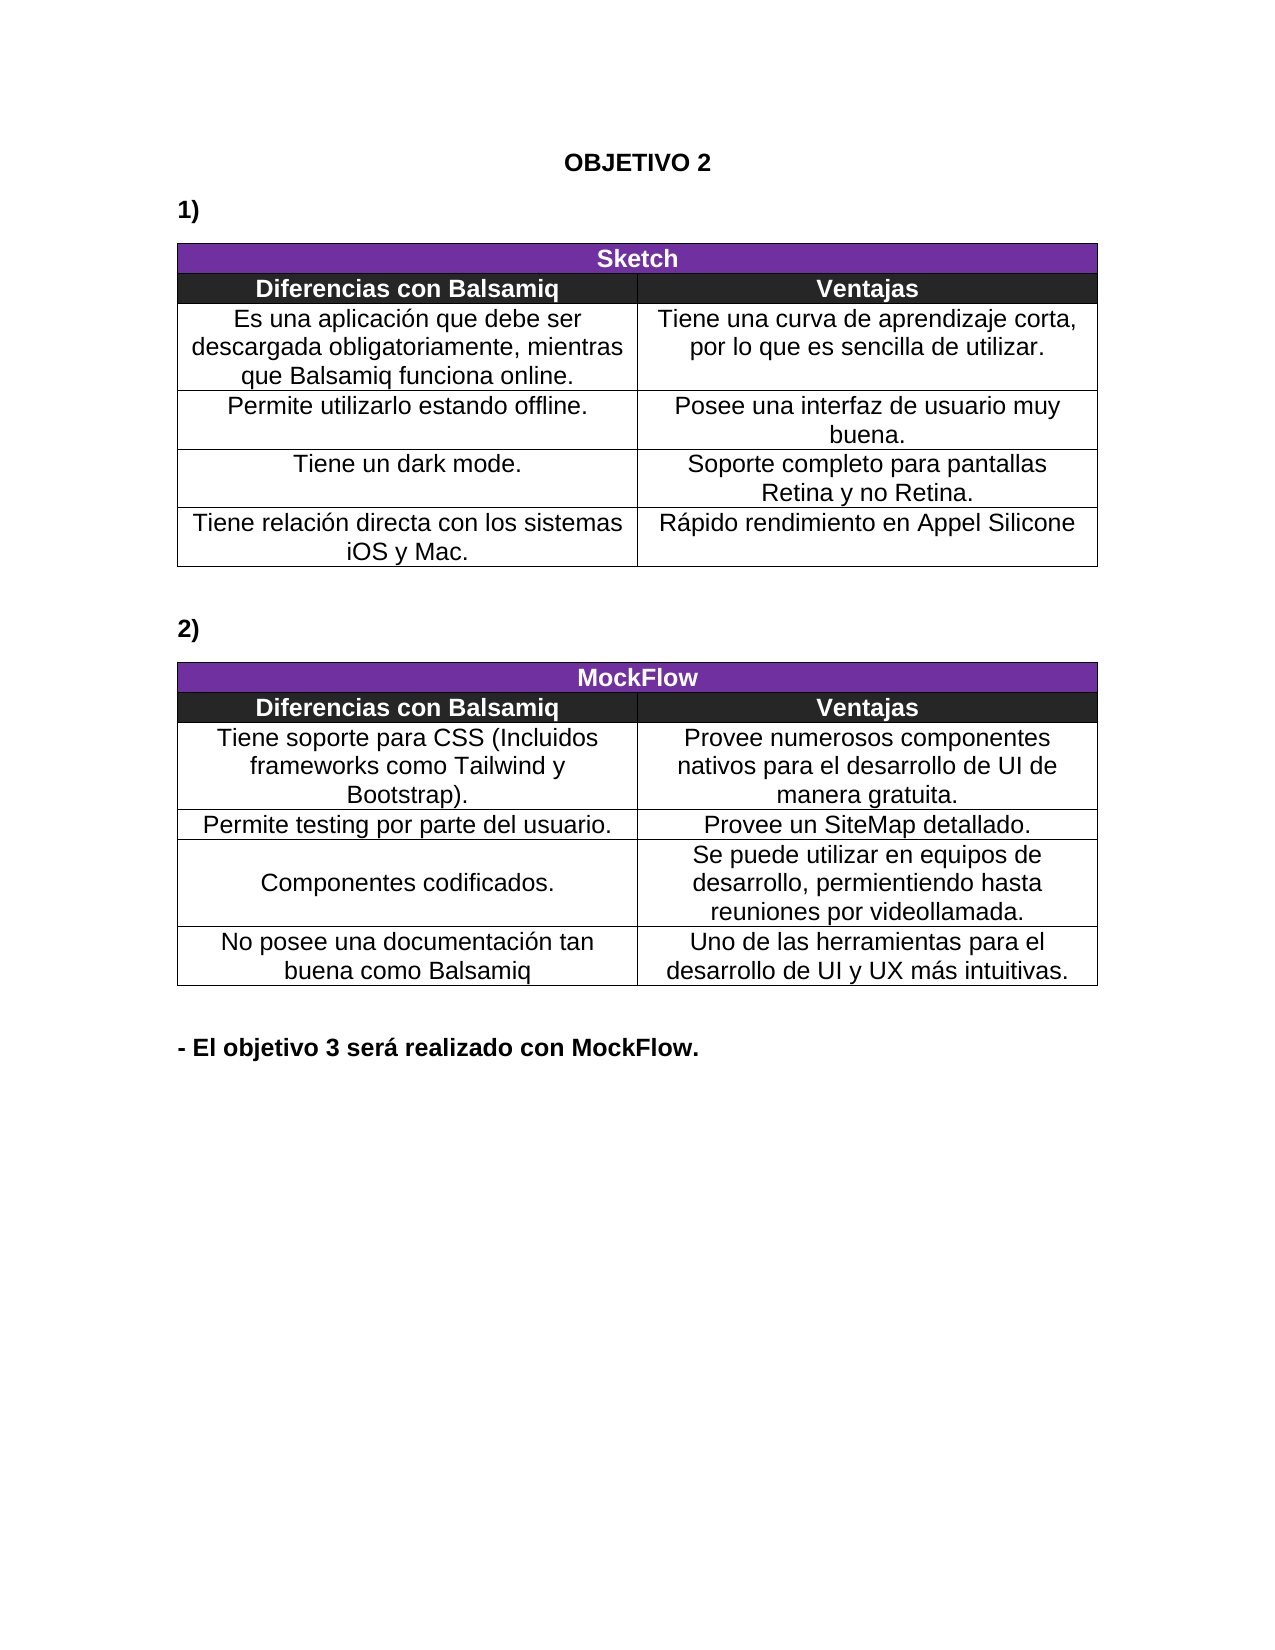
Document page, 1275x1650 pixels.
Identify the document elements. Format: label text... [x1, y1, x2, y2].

table_cell Uno de las herramientas para el desarrollo de UI y UX más intuitivas. [638, 927, 1097, 984]
table_cell Posee una interfaz de usuario muy buena. [638, 391, 1097, 448]
table_cell Tiene relación directa con los sistemas iOS y Mac. [178, 508, 637, 566]
table_header MockFlow [178, 663, 1097, 692]
table_cell Rápido rendimiento en Appel Silicone [638, 508, 1097, 566]
text 2) [177, 614, 1098, 643]
table_cell Diferencias con Balsamiq [178, 693, 637, 722]
table_cell Tiene un dark mode. [178, 450, 637, 507]
table_cell Permite utilizarlo estando offline. [178, 391, 637, 448]
table_cell Provee un SiteMap detallado. [638, 810, 1097, 839]
table_cell Componentes codificados. [178, 840, 637, 926]
text 1) [177, 195, 1098, 224]
table_cell Se puede utilizar en equipos de desarrollo, permientiendo hasta reuniones por videollamada. [638, 840, 1097, 926]
table_cell Tiene una curva de aprendizaje corta, por lo que es sencilla de utilizar. [638, 304, 1097, 390]
table_cell Diferencias con Balsamiq [178, 274, 637, 303]
text - El objetivo 3 será realizado con MockFlow. [177, 1033, 1098, 1062]
table_cell Permite testing por parte del usuario. [178, 810, 637, 839]
table_cell Tiene soporte para CSS (Incluidos frameworks como Tailwind y Bootstrap). [178, 723, 637, 809]
table_header Sketch [178, 244, 1097, 273]
table_cell Provee numerosos componentes nativos para el desarrollo de UI de manera gratuita. [638, 723, 1097, 809]
text OBJETIVO 2 [177, 148, 1098, 176]
table_cell Ventajas [638, 693, 1097, 722]
table_cell No posee una documentación tan buena como Balsamiq [178, 927, 637, 984]
table_cell Es una aplicación que debe ser descargada obligatoriamente, mientras que Balsamiq funciona online. [178, 304, 637, 390]
table_cell Ventajas [638, 274, 1097, 303]
table_cell Soporte completo para pantallas Retina y no Retina. [638, 450, 1097, 507]
